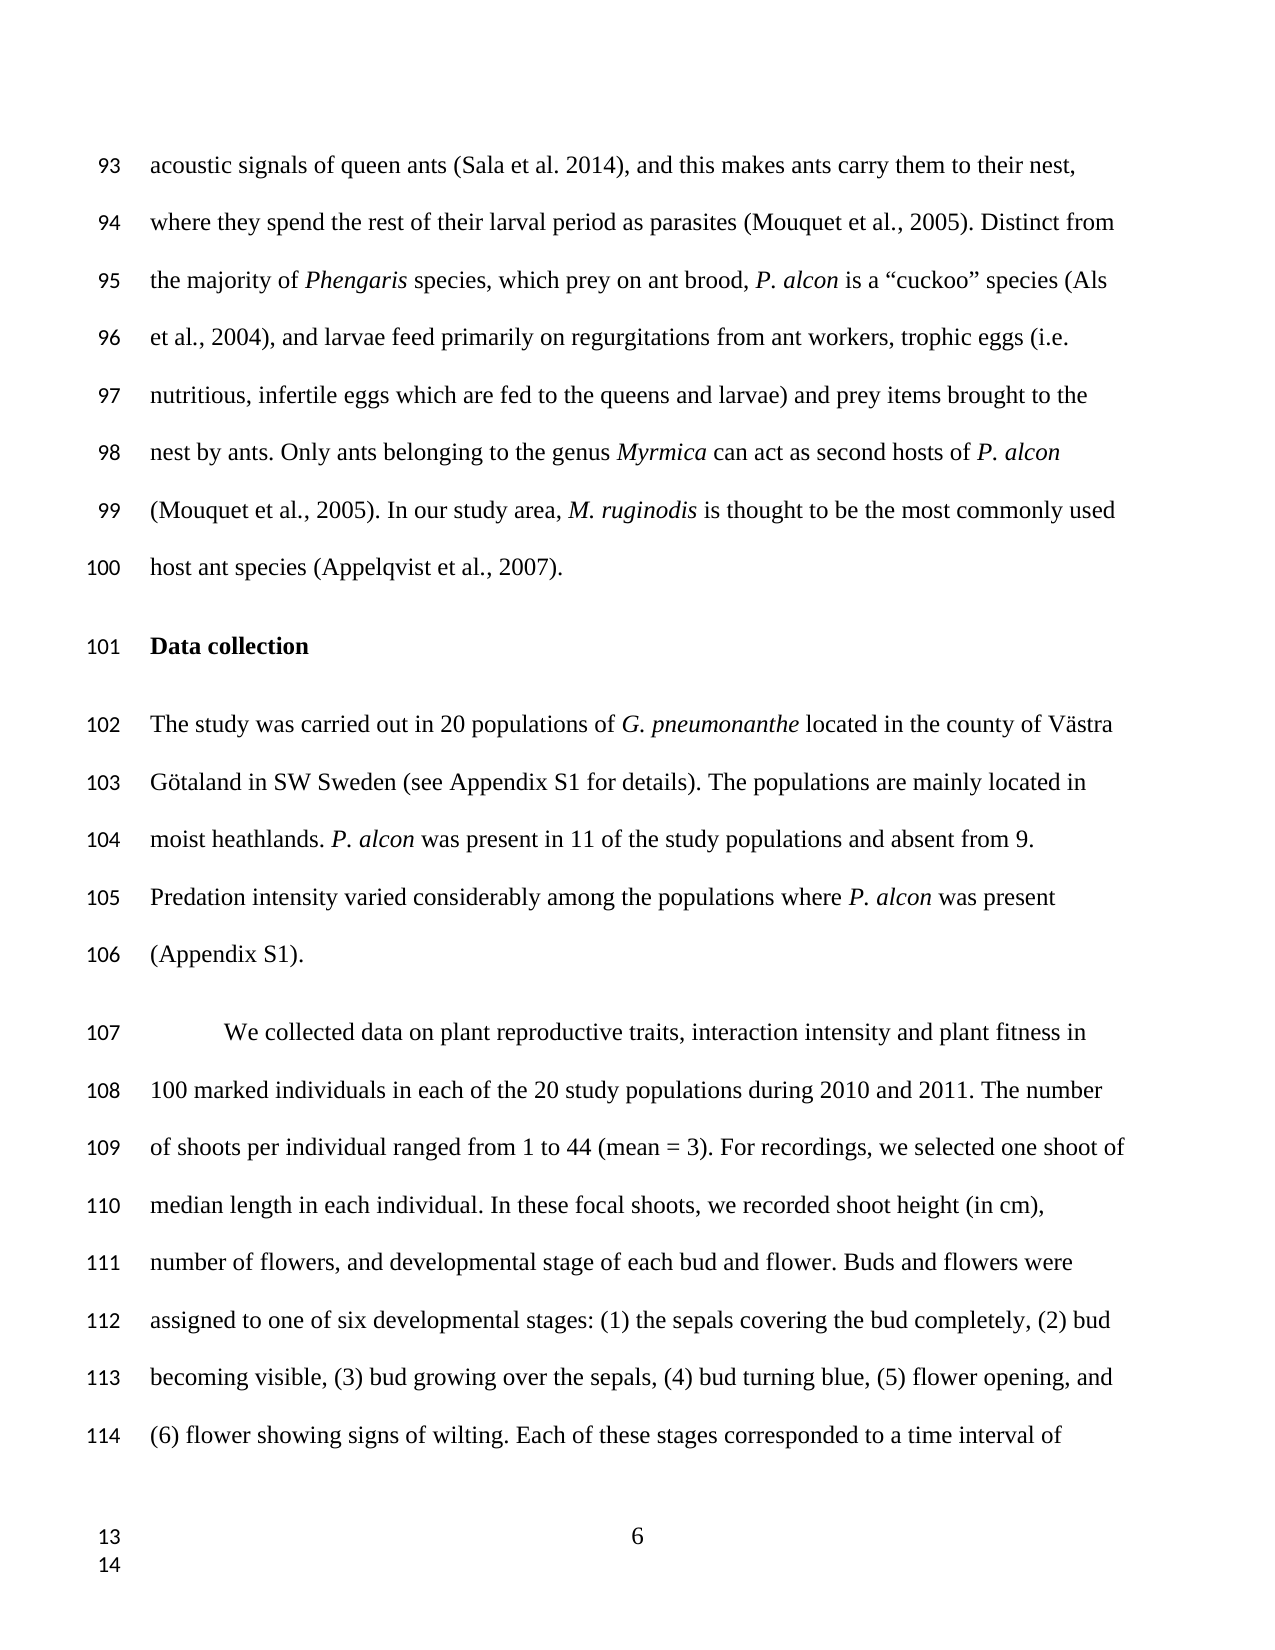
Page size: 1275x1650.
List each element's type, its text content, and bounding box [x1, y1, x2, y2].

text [150, 150, 1125, 581]
text Data collection [150, 631, 1125, 659]
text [150, 1017, 1125, 1449]
text The study was carried out in 20 populations of G. pneumonanthe located in the county of Västra Götaland in SW Sweden (see Appendix S1 for details). The populations are mainly located in moist heathlands. P. alcon was present in 11 of the study populations and absent from 9. Predation intensity varied considerably among the populations where P. alcon was present (Appendix S1). [150, 709, 1125, 968]
